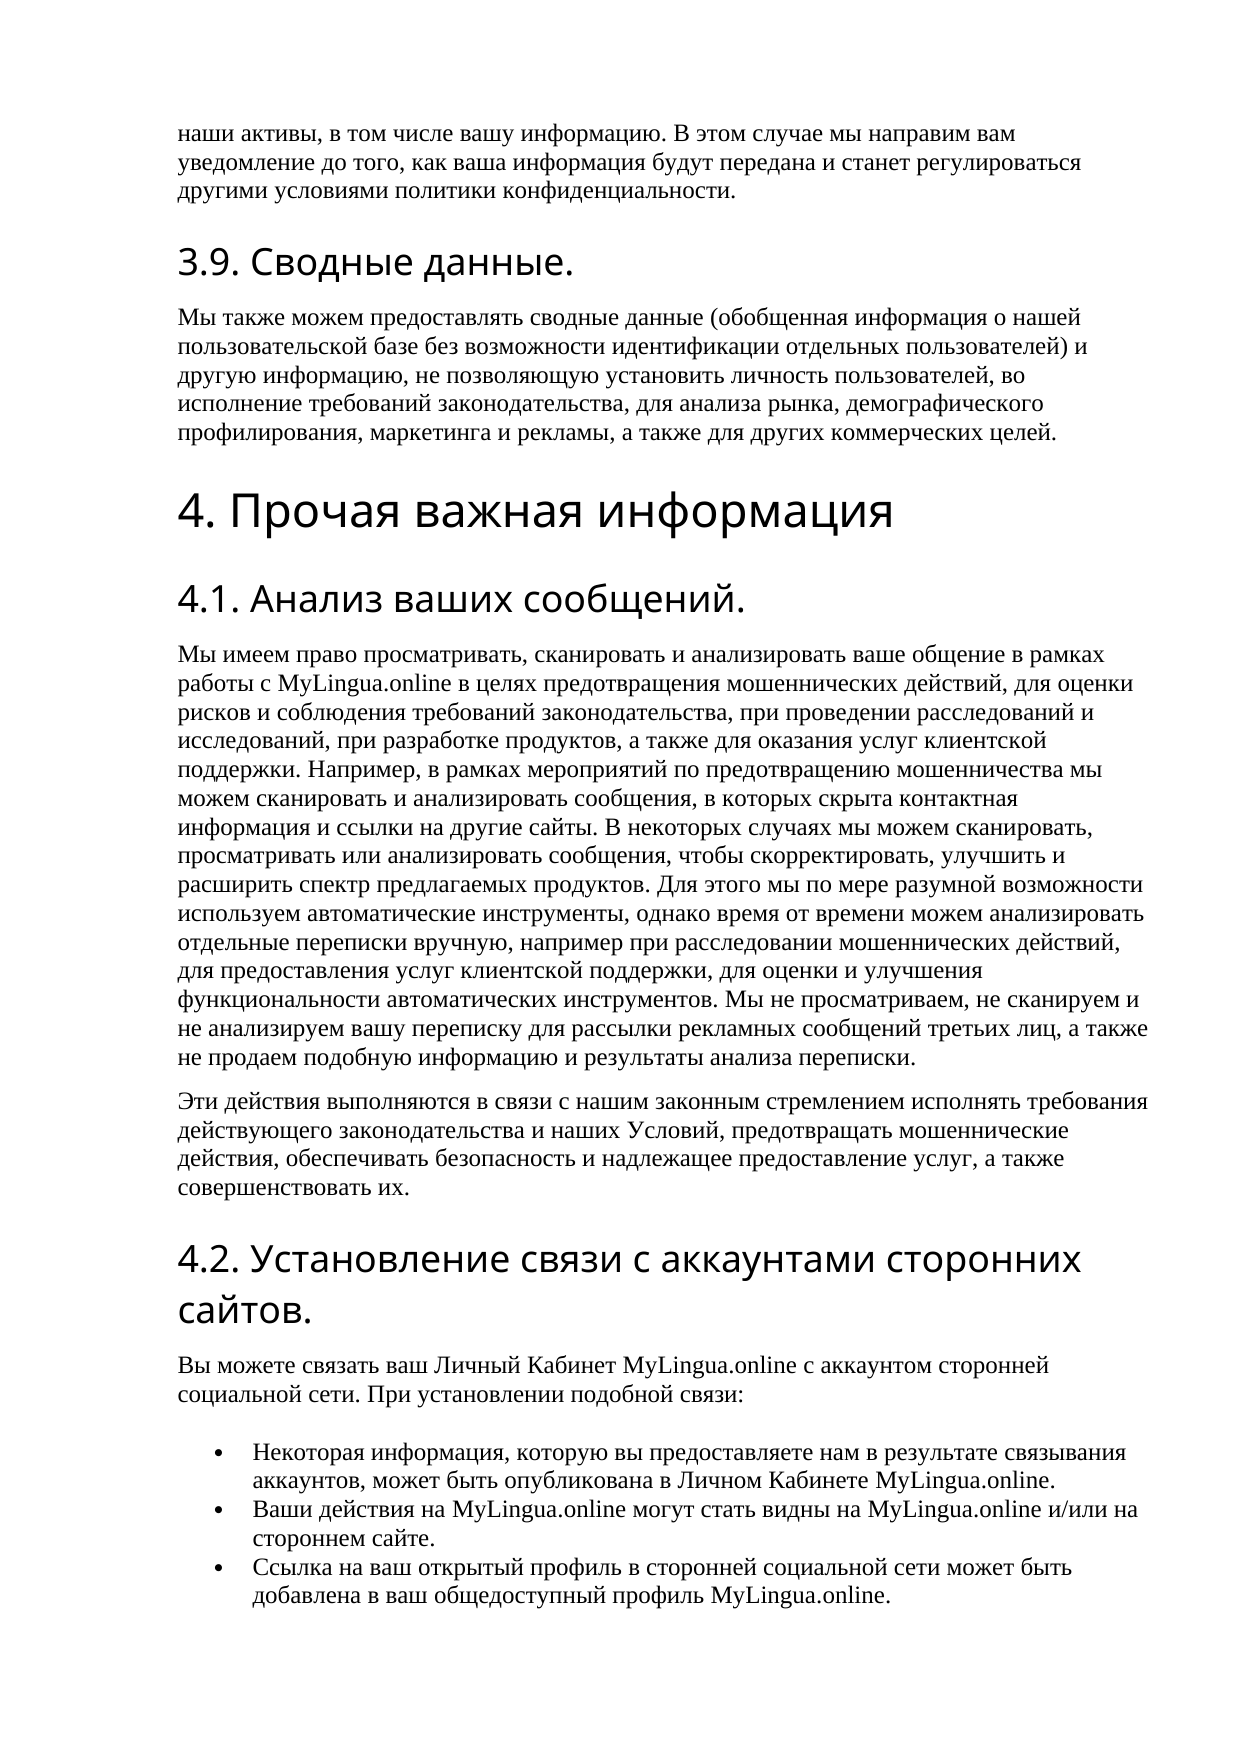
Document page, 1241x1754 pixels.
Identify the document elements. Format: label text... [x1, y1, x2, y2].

text 4. Прочая важная информация [177, 477, 1152, 541]
text 4.2. Установление связи с аккаунтами сторонних сайтов. [177, 1232, 1152, 1334]
list Ваши действия на MyLingua.online могут стать видны на MyLingua.online и/или на стороннем сайте. [215, 1494, 1152, 1552]
text Эти действия выполняются в связи с нашим законным стремлением исполнять требования действующего законодательства и наших Условий, предотвращать мошеннические действия, обеспечивать безопасность и надлежащее предоставление услуг, а также совершенствовать их. [177, 1086, 1152, 1201]
text Мы имеем право просматривать, сканировать и анализировать ваше общение в рамках работы с MyLingua.online в целях предотвращения мошеннических действий, для оценки рисков и соблюдения требований законодательства, при проведении расследований и исследований, при разработке продуктов, а также для оказания услуг клиентской поддержки. Например, в рамках мероприятий по предотвращению мошенничества мы можем сканировать и анализировать сообщения, в которых скрыта контактная информация и ссылки на другие сайты. В некоторых случаях мы можем сканировать, просматривать или анализировать сообщения, чтобы скорректировать, улучшить и расширить спектр предлагаемых продуктов. Для этого мы по мере разумной возможности используем автоматические инструменты, однако время от времени можем анализировать отдельные переписки вручную, например при расследовании мошеннических действий, для предоставления услуг клиентской поддержки, для оценки и улучшения функциональности автоматических инструментов. Мы не просматриваем, не сканируем и не анализируем вашу переписку для рассылки рекламных сообщений третьих лиц, а также не продаем подобную информацию и результаты анализа переписки. [177, 639, 1152, 1070]
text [177, 118, 1152, 204]
text Вы можете связать ваш Личный Кабинет MyLingua.online с аккаунтом сторонней социальной сети. При установлении подобной связи: [177, 1350, 1152, 1407]
text 4.1. Анализ ваших сообщений. [177, 572, 1152, 623]
list Ссылка на ваш открытый профиль в сторонней социальной сети может быть добавлена в ваш общедоступный профиль MyLingua.online. [215, 1552, 1152, 1609]
text Мы также можем предоставлять сводные данные (обобщенная информация о нашей пользовательской базе без возможности идентификации отдельных пользователей) и другую информацию, не позволяющую установить личность пользователей, во исполнение требований законодательства, для анализа рынка, демографического профилирования, маркетинга и рекламы, а также для других коммерческих целей. [177, 302, 1152, 446]
list Некоторая информация, которую вы предоставляете нам в результате связывания аккаунтов, может быть опубликована в Личном Кабинете MyLingua.online. [215, 1437, 1152, 1494]
text 3.9. Сводные данные. [177, 236, 1152, 287]
